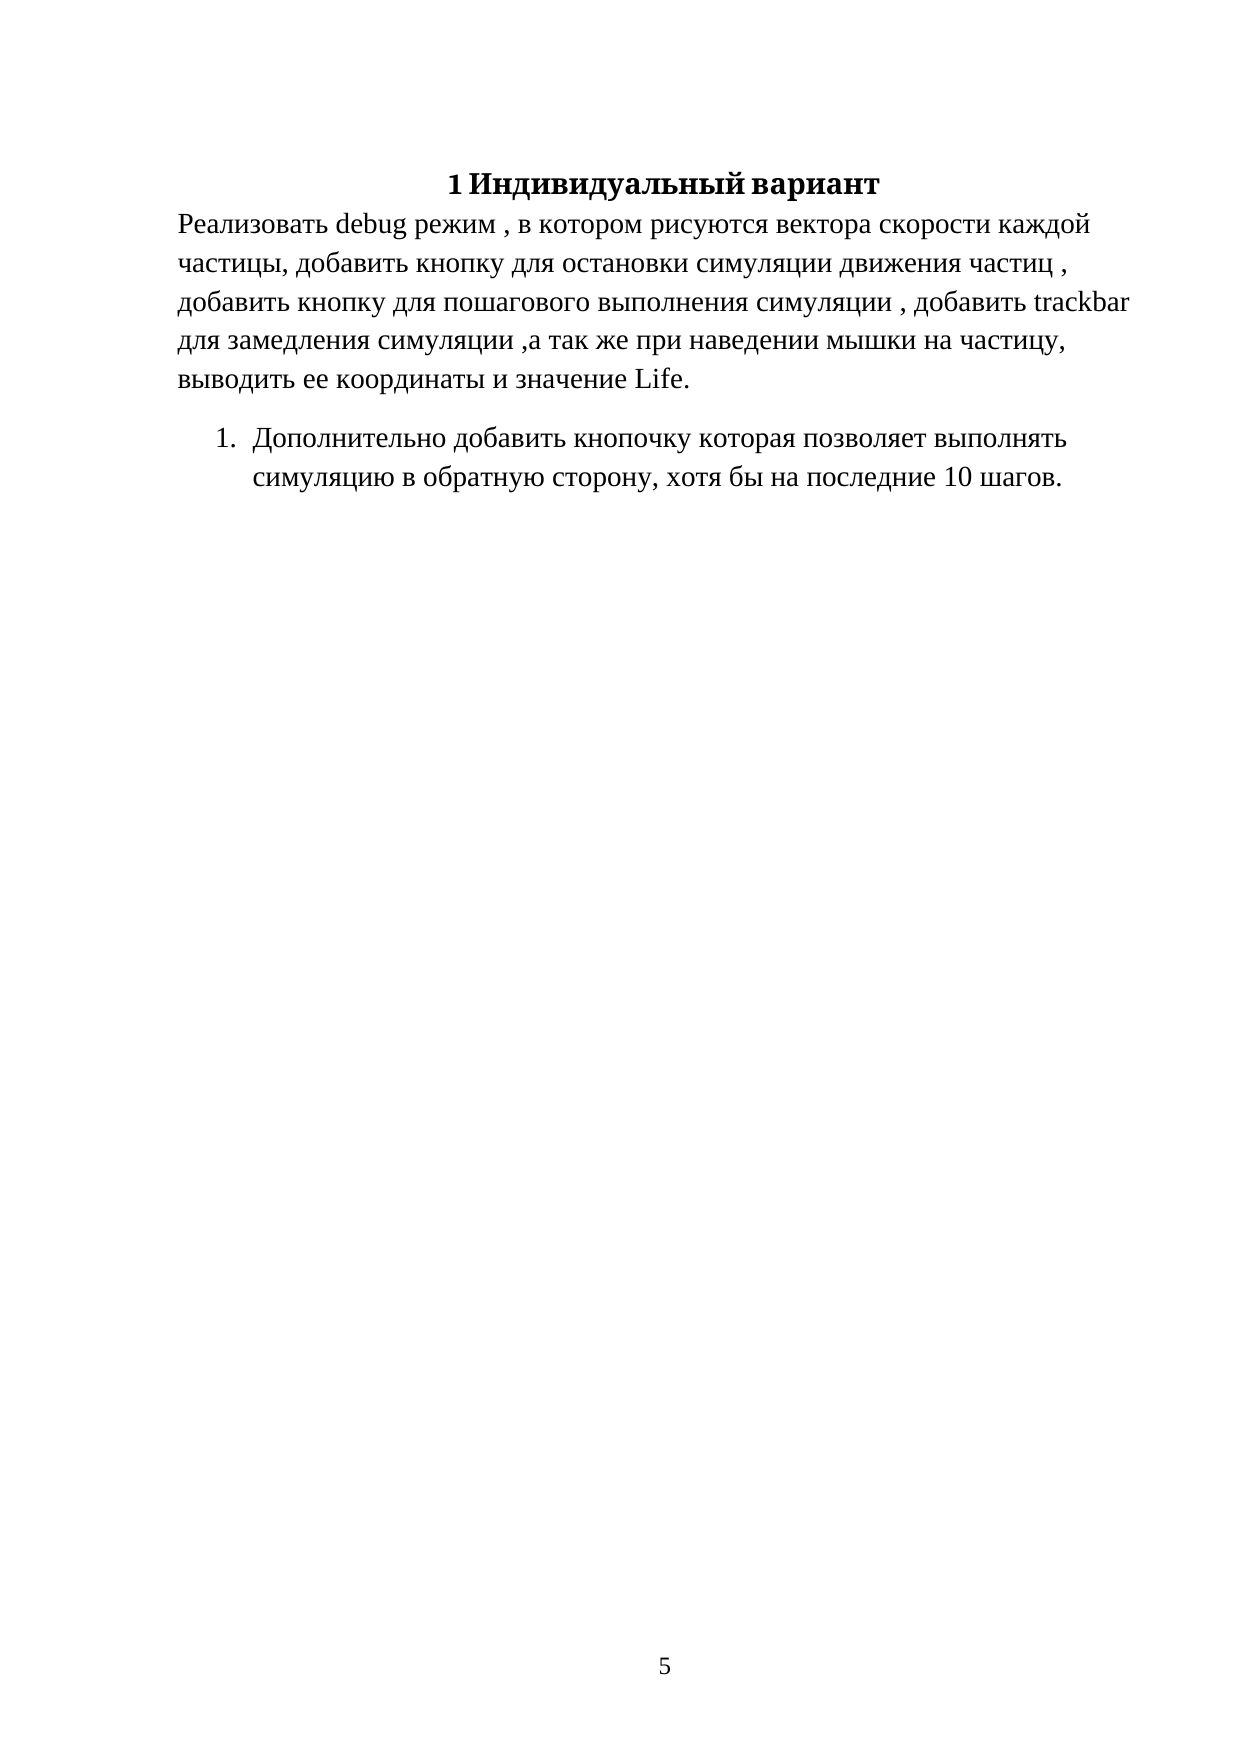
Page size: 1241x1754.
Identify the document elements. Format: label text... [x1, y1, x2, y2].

list Дополнительно добавить кнопочку которая позволяет выполнять симуляцию в обратную сторону, хотя бы на последние 10 шагов. [215, 420, 1152, 492]
text Реализовать debug режим , в котором рисуются вектора скорости каждой частицы, добавить кнопку для остановки симуляции движения частиц , добавить кнопку для пошагового выполнения симуляции , добавить trackbar для замедления симуляции ,а так же при наведении мышки на частицу, выводить ее координаты и значение Life. [177, 207, 1152, 394]
subtitle 1 Индивидуальный вариант [177, 168, 1152, 202]
